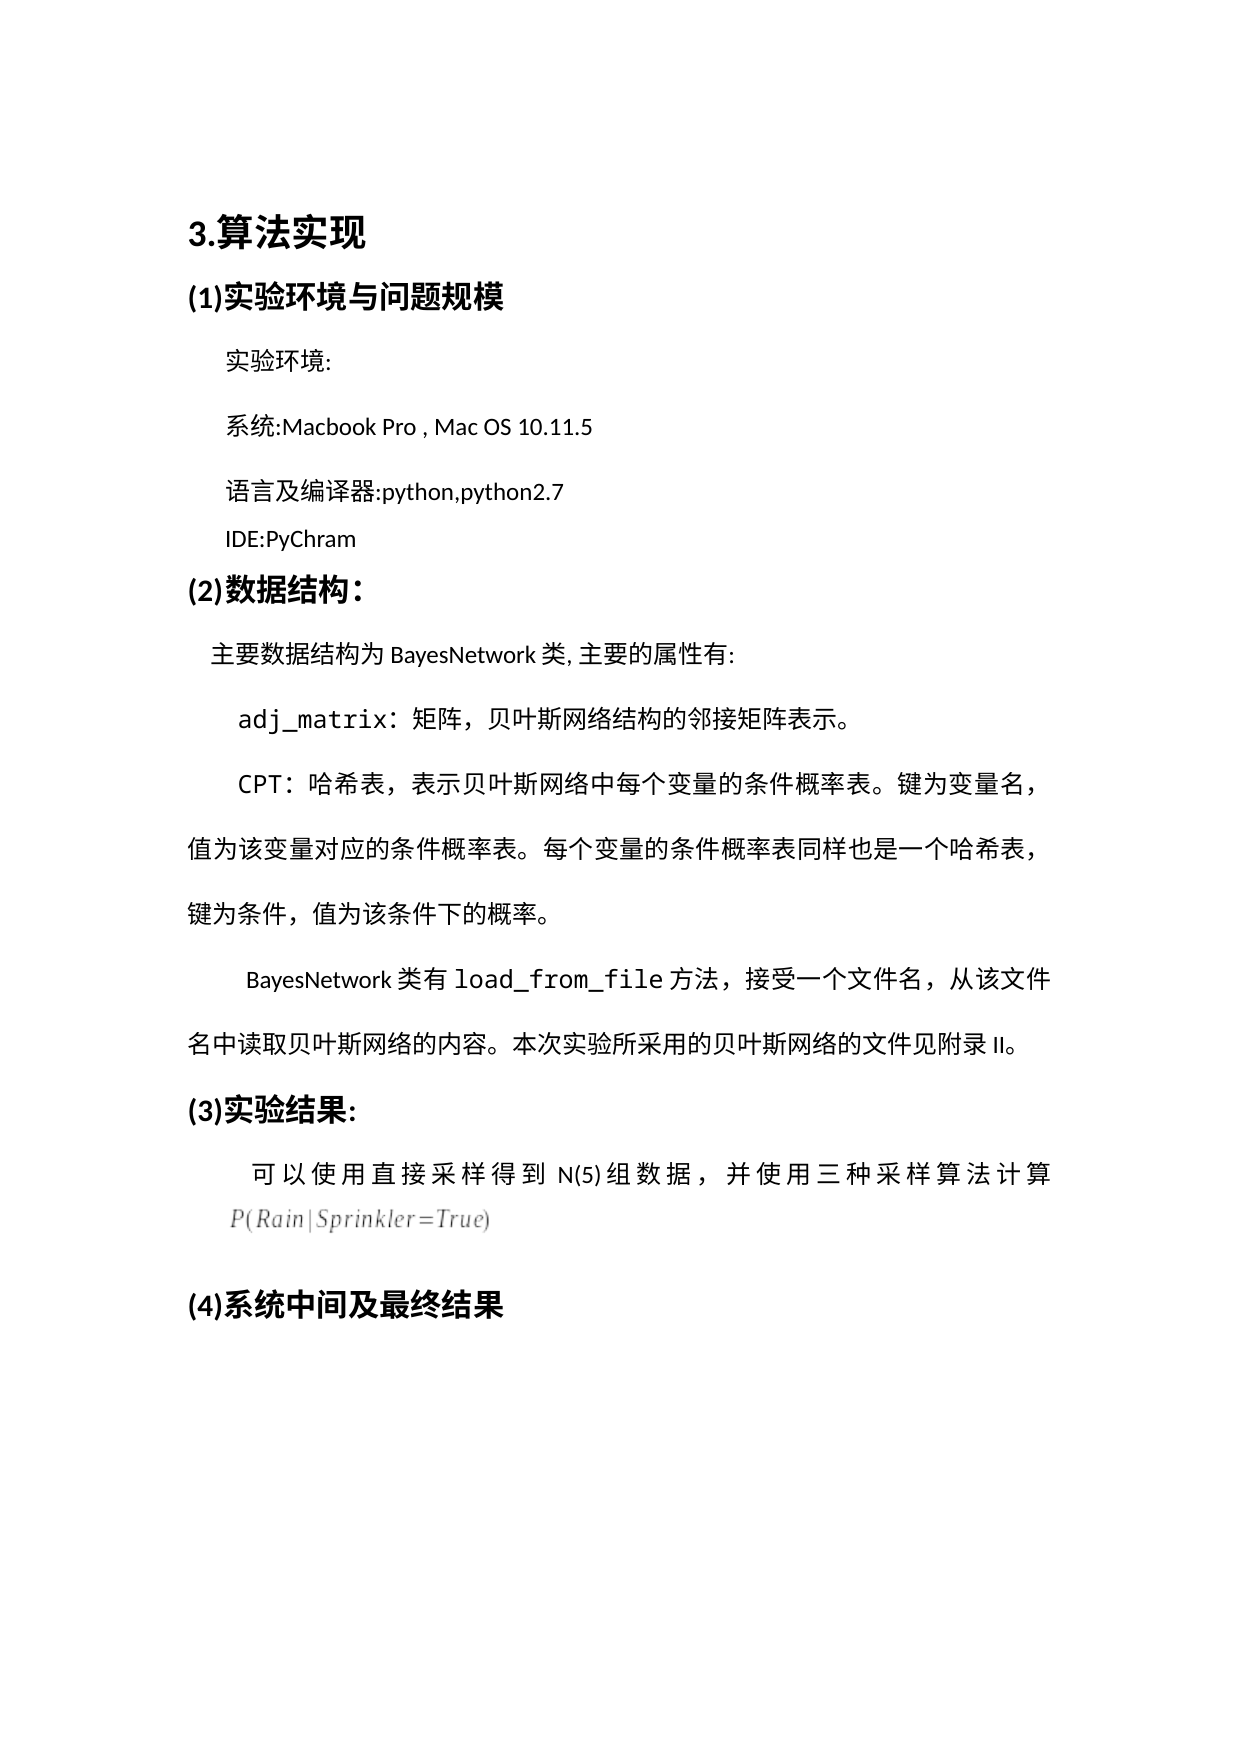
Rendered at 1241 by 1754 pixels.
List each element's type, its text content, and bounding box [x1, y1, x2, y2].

text CPT：哈希表，表示贝叶斯网络中每个变量的条件概率表。键为变量名，值为该变量对应的条件概率表。每个变量的条件概率表同样也是一个哈希表，键为条件，值为该条件下的概率。 [187, 750, 1053, 945]
list IDE:PyChram [225, 522, 1053, 555]
text 主要数据结构为BayesNetwork类, 主要的属性有: [187, 620, 1053, 685]
text (3)实验结果: [187, 1075, 1053, 1140]
text BayesNetwork类有load_from_file方法，接受一个文件名，从该文件名中读取贝叶斯网络的内容。本次实验所采用的贝叶斯网络的文件见附录II。 [187, 945, 1053, 1075]
text (1)实验环境与问题规模 [187, 262, 1053, 327]
text 3.算法实现 [187, 197, 1053, 262]
text (4)系统中间及最终结果 [187, 1270, 1053, 1335]
list 语言及编译器:python,python2.7 [225, 457, 1053, 522]
list 实验环境: [225, 327, 1053, 392]
text adj_matrix：矩阵，贝叶斯网络结构的邻接矩阵表示。 [187, 685, 1053, 750]
list 系统:Macbook Pro , Mac OS 10.11.5 [225, 392, 1053, 457]
list 可以使用直接采样得到N(5)组数据，并使用三种采样算法计算 [225, 1140, 1053, 1270]
list 数据结构： [187, 555, 1053, 620]
